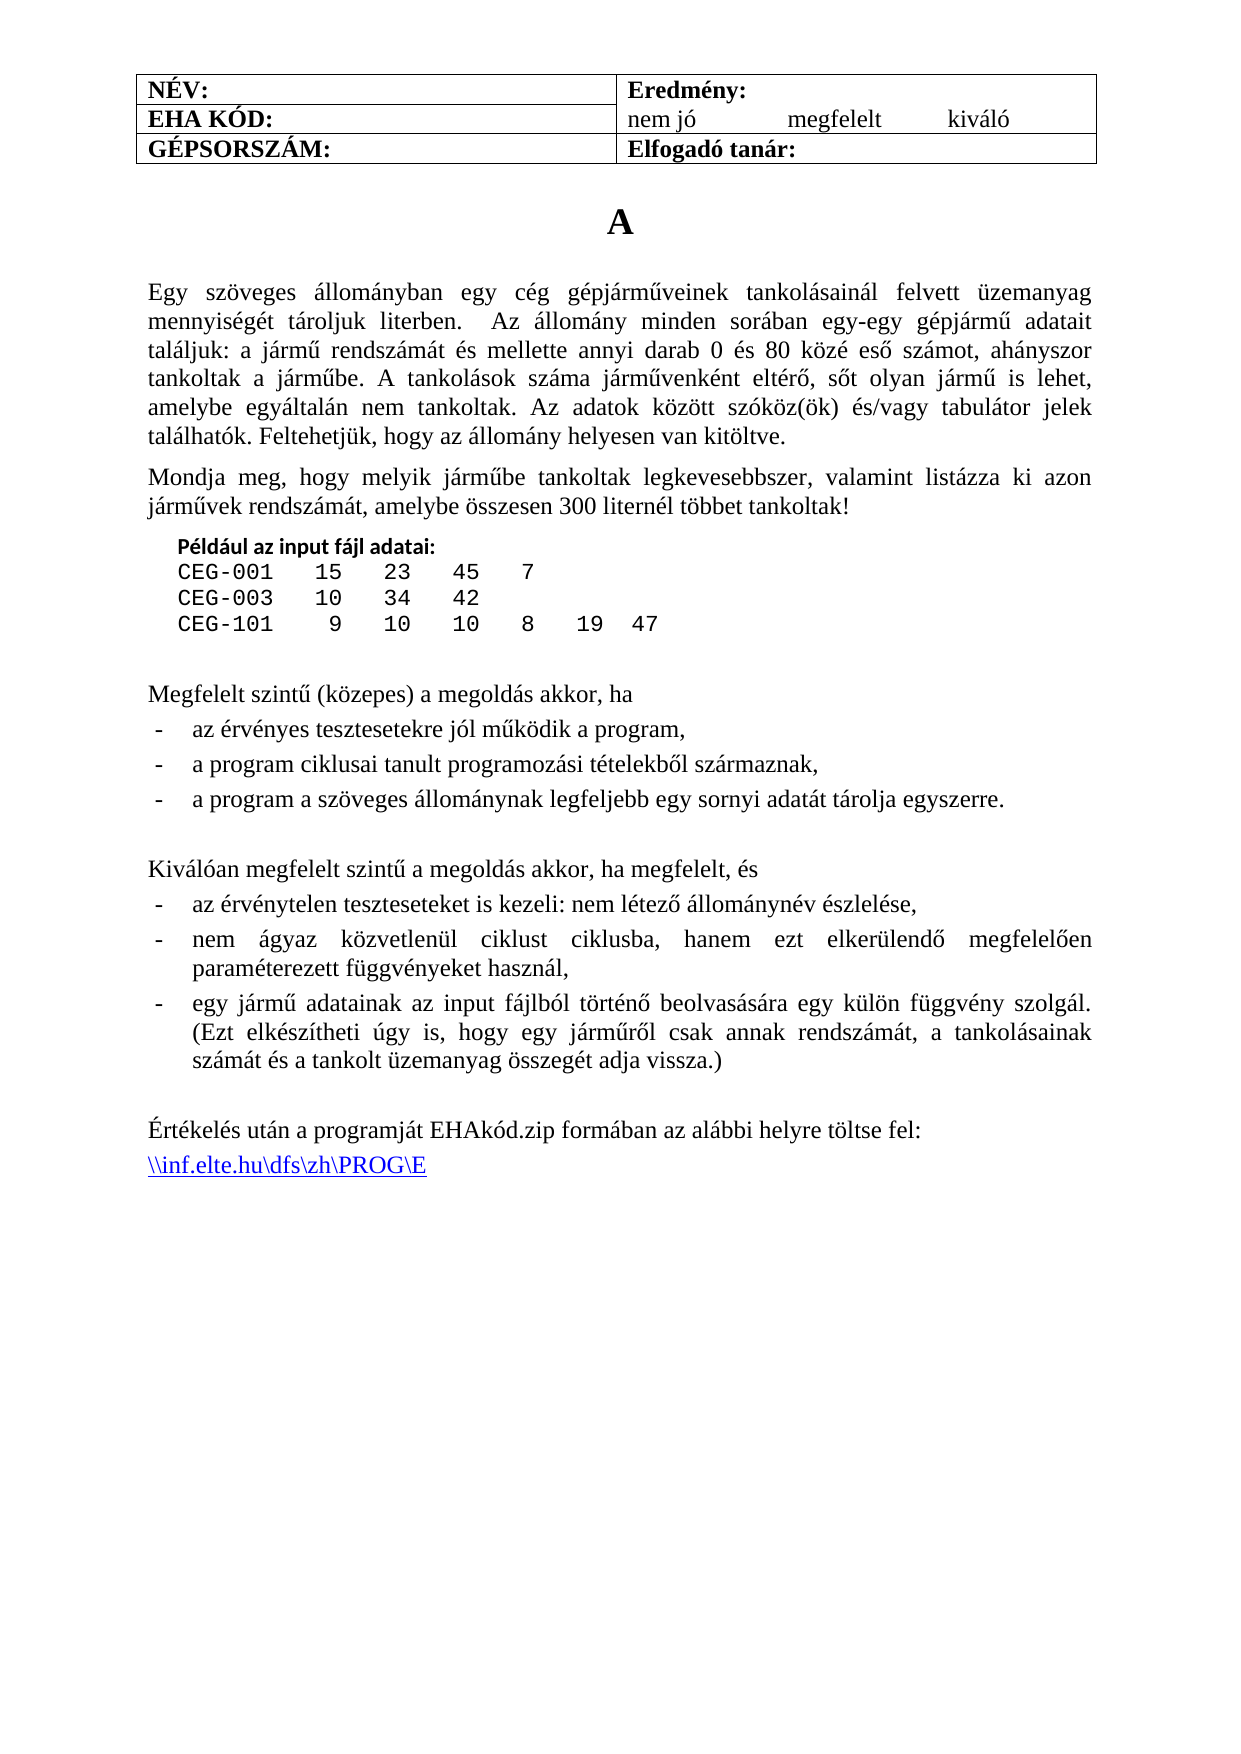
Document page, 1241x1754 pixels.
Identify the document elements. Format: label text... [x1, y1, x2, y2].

list a program a szöveges állománynak legfeljebb egy sornyi adatát tárolja egyszerre. [154, 784, 1093, 813]
list nem ágyaz közvetlenül ciklust ciklusba, hanem ezt elkerülendő megfelelően paraméterezett függvényeket használ, [154, 924, 1093, 982]
list az érvényes tesztesetekre jól működik a program, [154, 714, 1093, 743]
text Egy szöveges állományban egy cég gépjárműveinek tankolásainál felvett üzemanyag mennyiségét tároljuk literben. Az állomány minden sorában egy-egy gépjármű adatait találjuk: a jármű rendszámát és mellette annyi darab 0 és 80 közé eső számot, ahányszor tankoltak a járműbe. A tankolások száma járművenként eltérő, sőt olyan jármű is lehet, amelybe egyáltalán nem tankoltak. Az adatok között szóköz(ök) és/vagy tabulátor jelek találhatók. Feltehetjük, hogy az állomány helyesen van kitöltve. [148, 277, 1093, 450]
list az érvénytelen teszteseteket is kezeli: nem létező állománynév észlelése, [154, 889, 1093, 918]
text Például az input fájl adatai: [177, 532, 1093, 560]
text CEG-001 15 23 45 7 [177, 560, 1093, 586]
text Megfelelt szintű (közepes) a megoldás akkor, ha [148, 679, 1093, 708]
text A [148, 199, 1093, 242]
text Mondja meg, hogy melyik járműbe tankoltak legkevesebbszer, valamint listázza ki azon járművek rendszámát, amelybe összesen 300 liternél többet tankoltak! [148, 462, 1093, 520]
text Kiválóan megfelelt szintű a megoldás akkor, ha megfelelt, és [148, 854, 1093, 883]
text CEG-101 9 10 10 8 19 47 [177, 612, 1093, 638]
list a program ciklusai tanult programozási tételekből származnak, [154, 749, 1093, 778]
text Értékelés után a programját EHAkód.zip formában az alábbi helyre töltse fel: [148, 1116, 1093, 1144]
text \\inf.elte.hu\dfs\zh\PROG\E [148, 1151, 1093, 1179]
text CEG-003 10 34 42 [177, 586, 1093, 612]
list egy jármű adatainak az input fájlból történő beolvasására egy külön függvény szolgál. (Ezt elkészítheti úgy is, hogy egy járműről csak annak rendszámát, a tankolásainak számát és a tankolt üzemanyag összegét adja vissza.) [154, 988, 1093, 1074]
